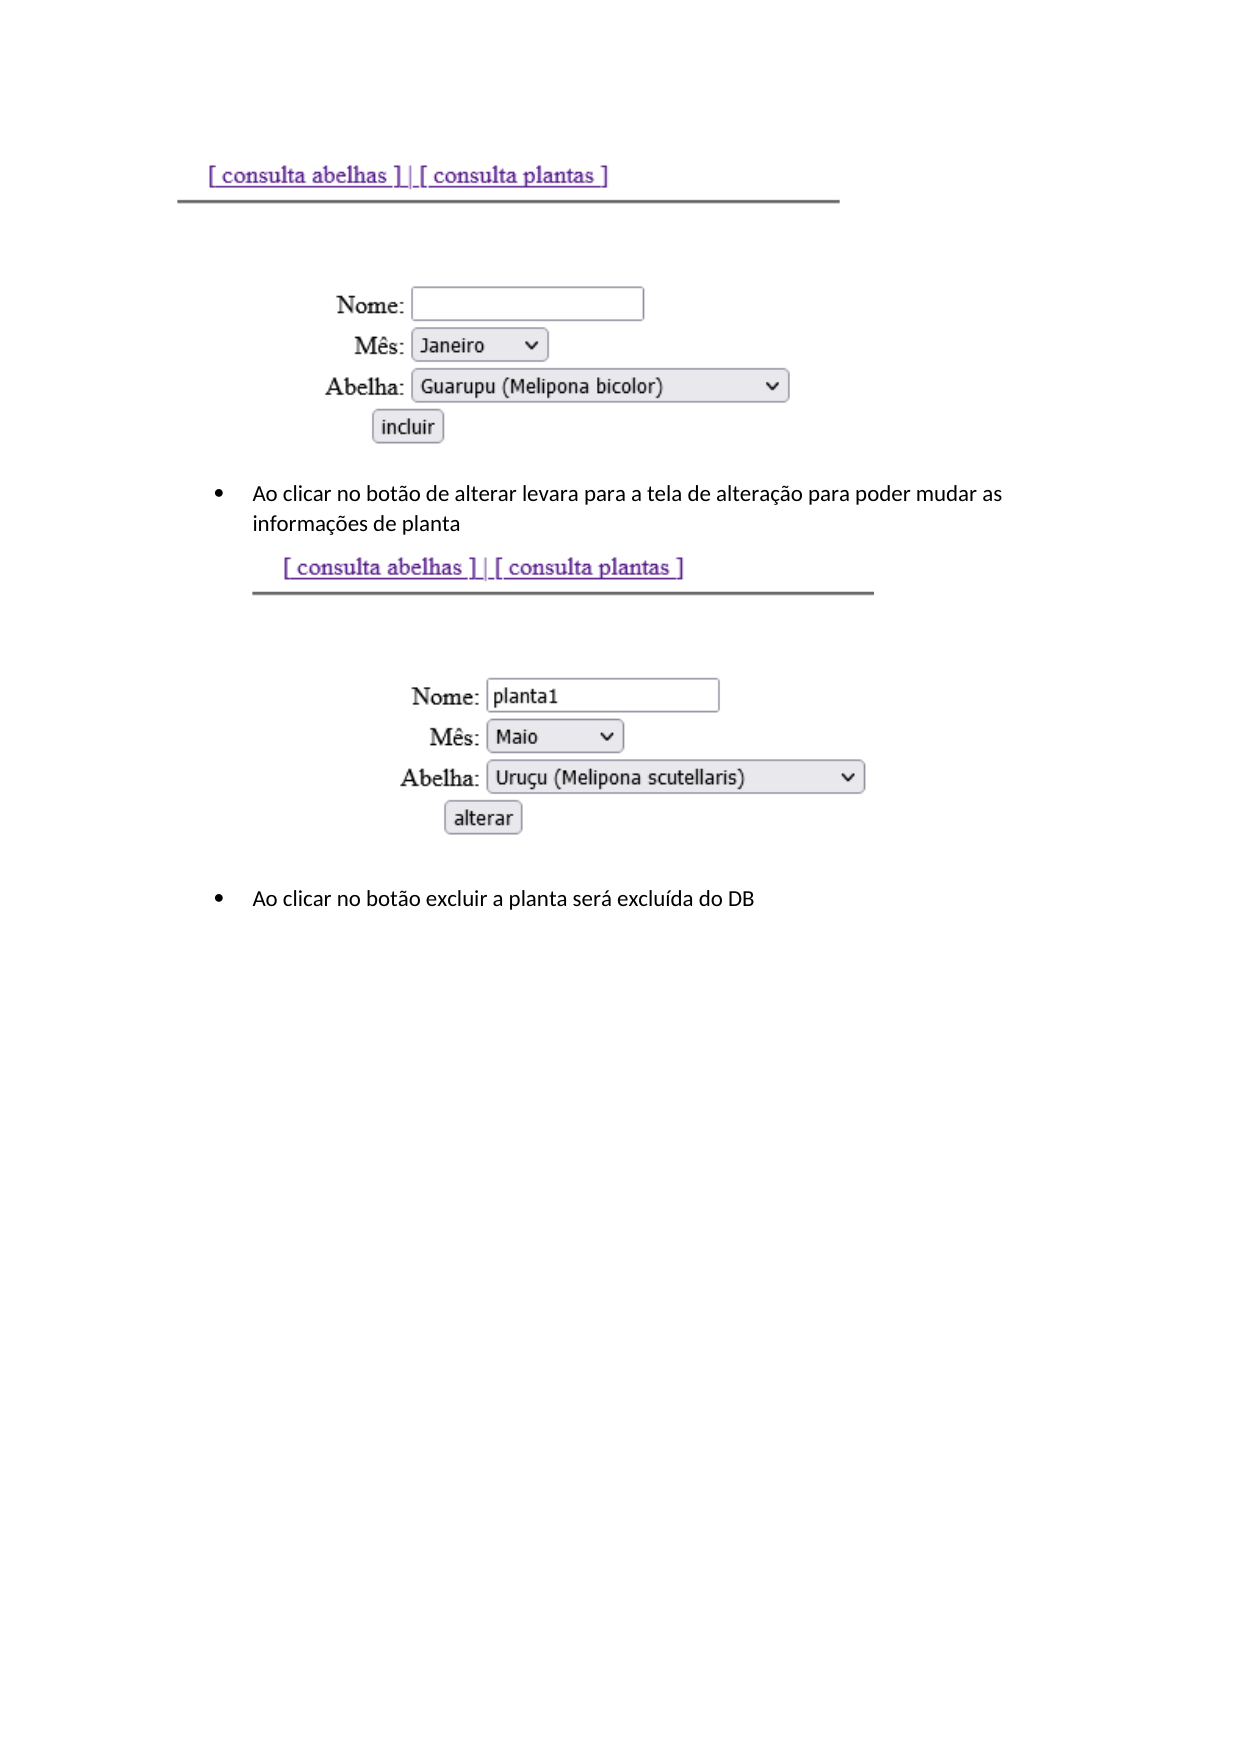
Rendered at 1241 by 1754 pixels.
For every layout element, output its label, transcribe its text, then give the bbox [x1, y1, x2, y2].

list Ao clicar no botão de alterar levara para a tela de alteração para poder mudar as informações de planta [215, 479, 1063, 537]
list Ao clicar no botão excluir a planta será excluída do DB [215, 884, 1063, 912]
picture [177, 147, 840, 461]
picture [252, 539, 874, 852]
